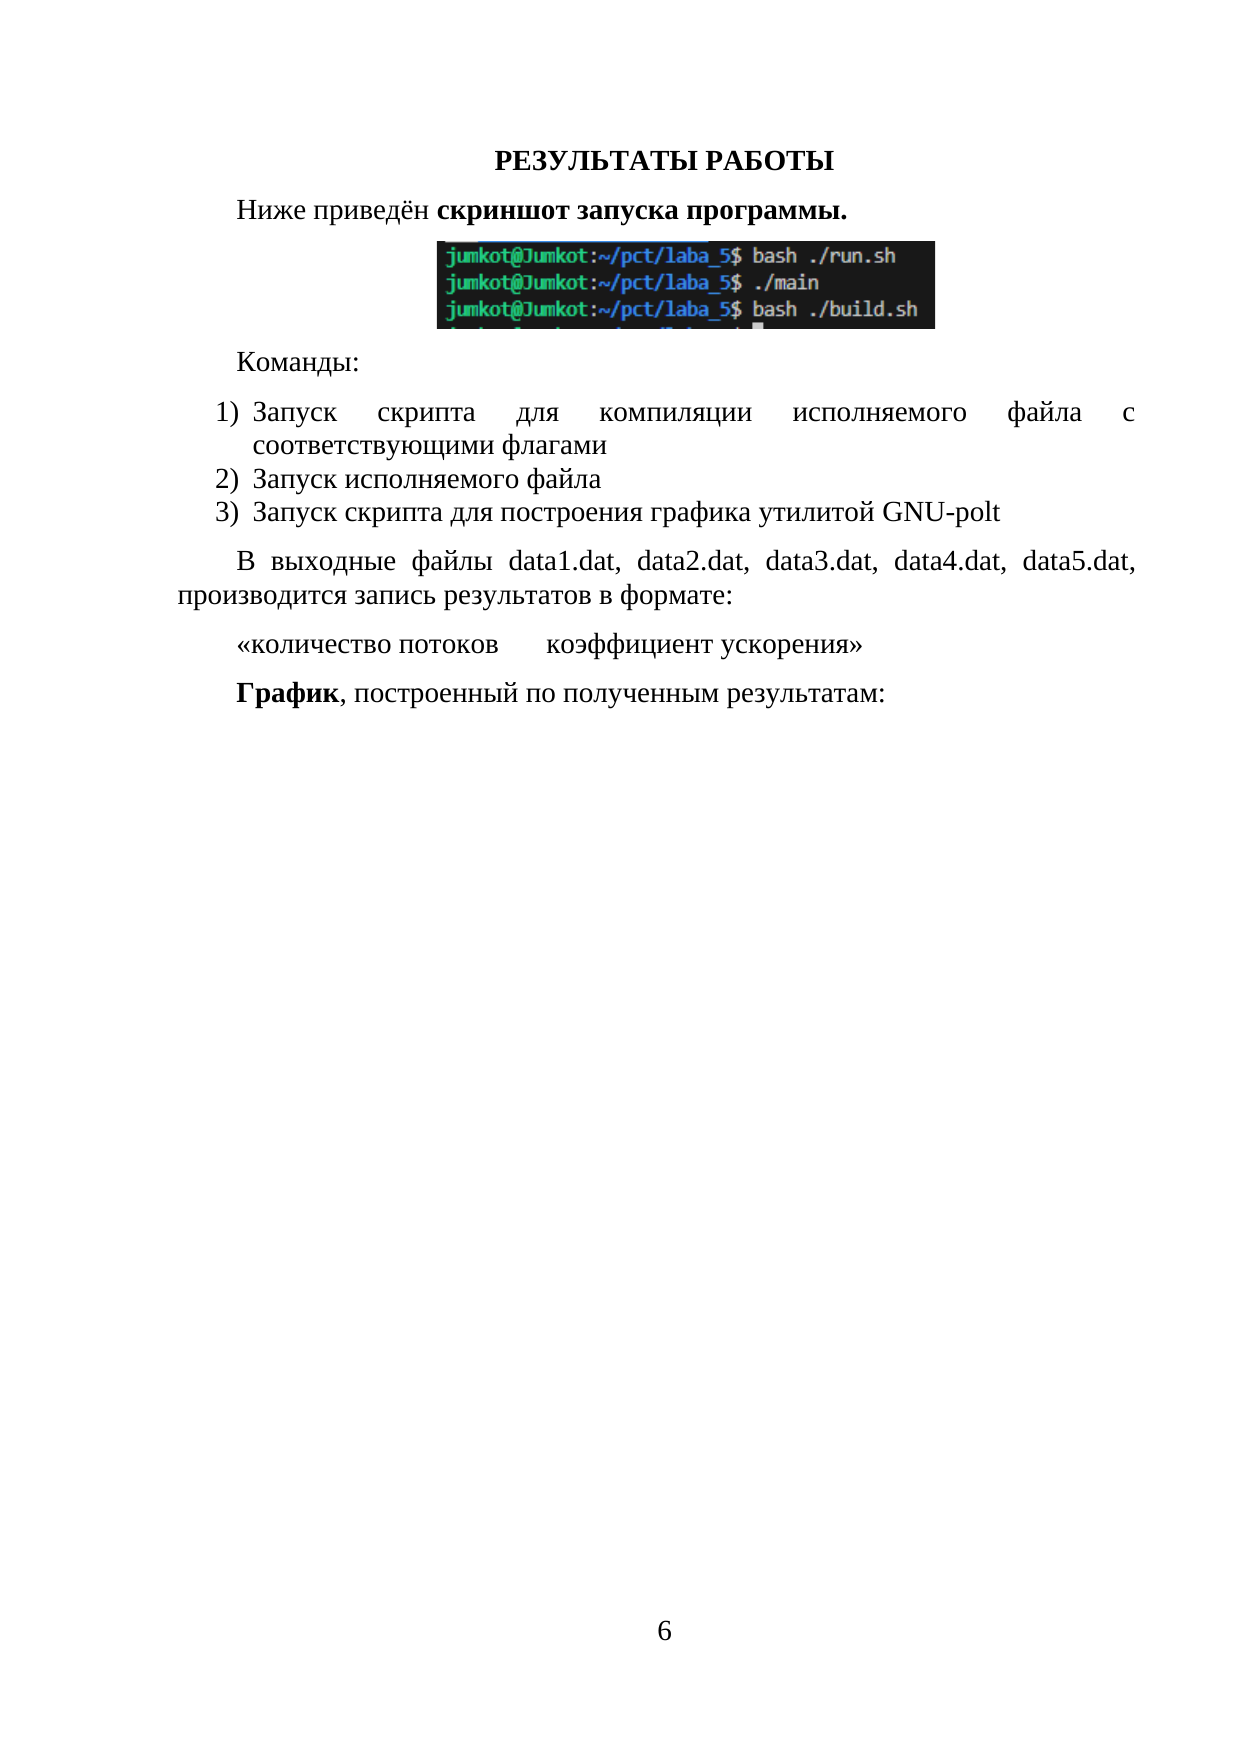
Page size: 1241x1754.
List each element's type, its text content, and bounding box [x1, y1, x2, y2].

list Запуск скрипта для компиляции исполняемого файла с соответствующими флагами [215, 394, 1136, 461]
text График, построенный по полученным результатам: [177, 675, 1136, 709]
text Команды: [177, 344, 1136, 378]
text В выходные файлы data1.dat, data2.dat, data3.dat, data4.dat, data5.dat, производится запись результатов в формате: [177, 543, 1136, 611]
subtitle РЕЗУЛЬТАТЫ РАБОТЫ [177, 143, 1152, 177]
text Ниже приведён скриншот запуска программы. [177, 192, 1136, 226]
list Запуск исполняемого файла [215, 461, 1136, 494]
picture [436, 241, 936, 329]
text «количество потоков коэффициент ускорения» [177, 626, 1136, 660]
list Запуск скрипта для построения графика утилитой GNU-polt [215, 494, 1136, 528]
